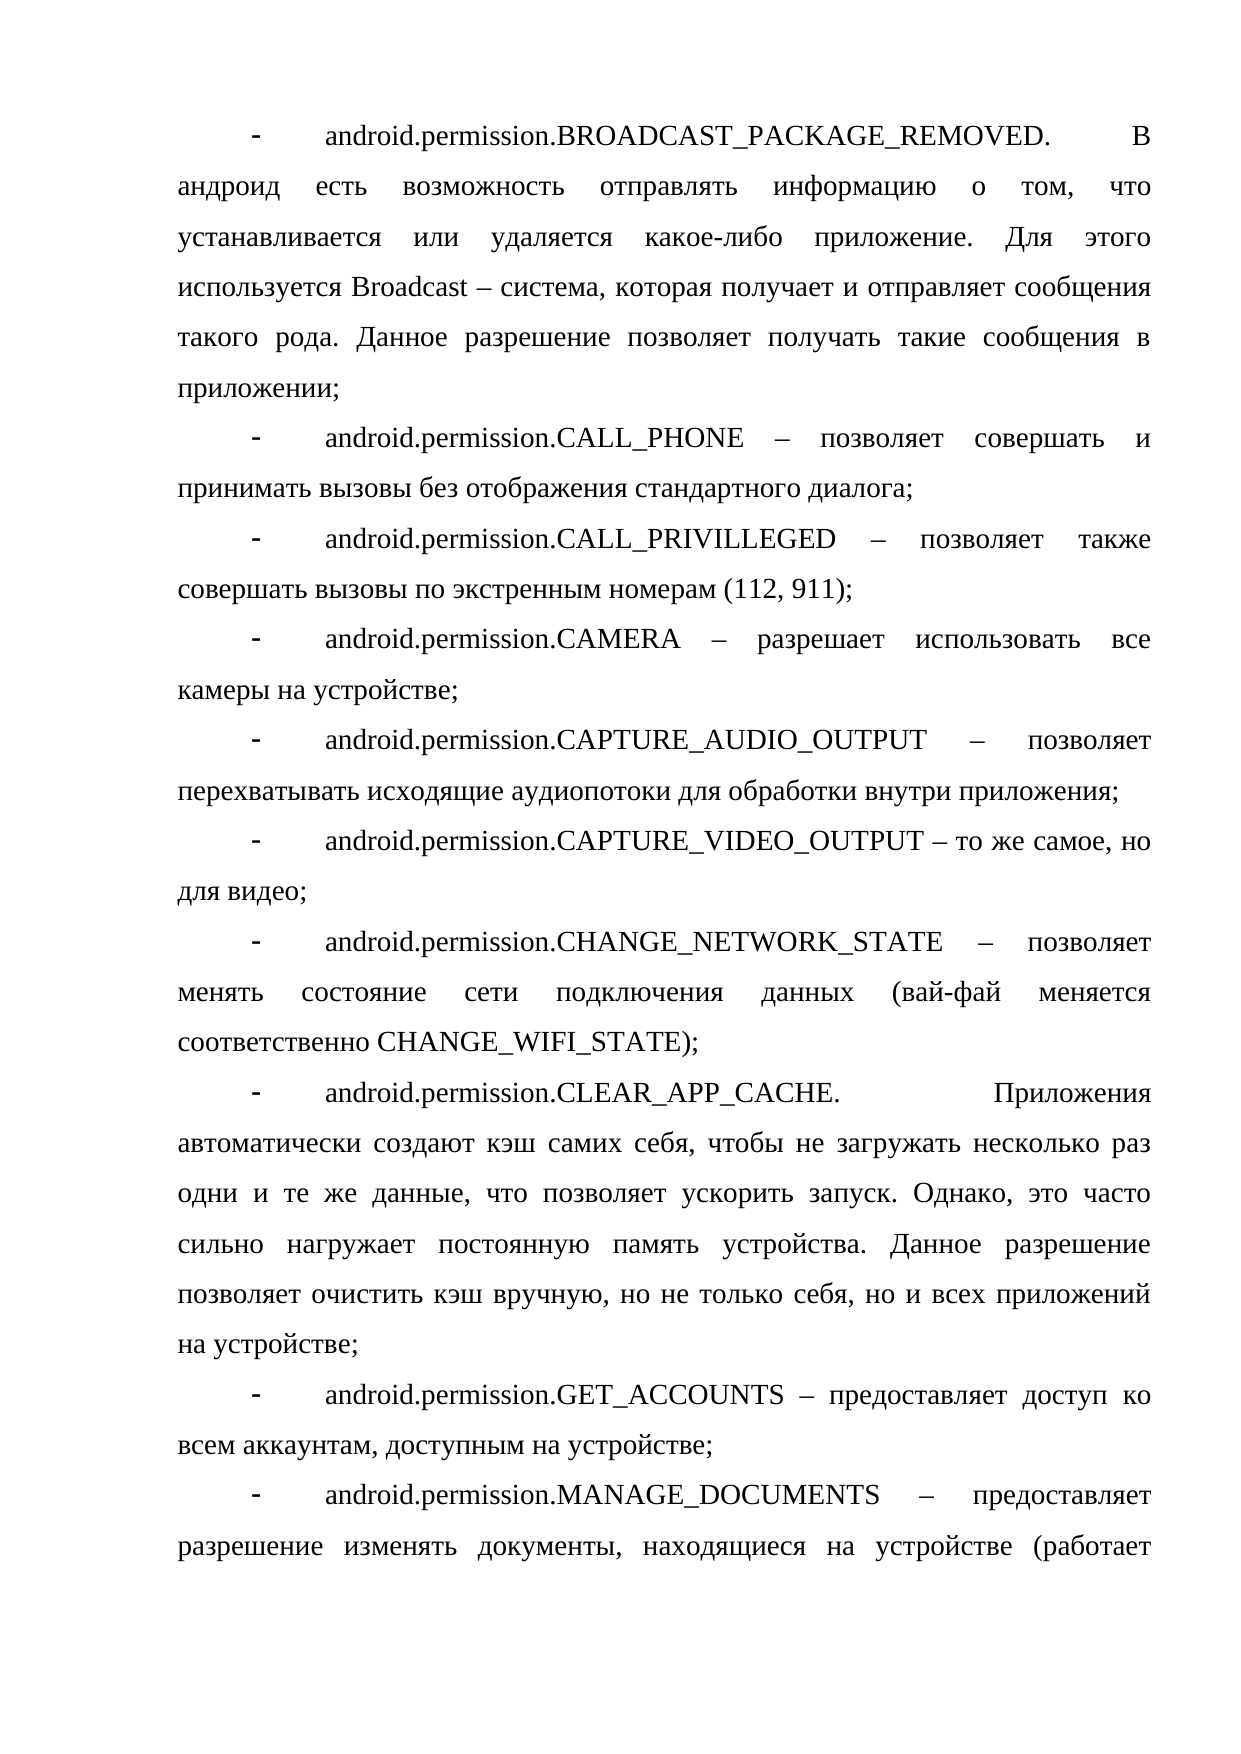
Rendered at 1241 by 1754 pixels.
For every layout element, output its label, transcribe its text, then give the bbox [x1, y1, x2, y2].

list android.permission.CAPTURE_VIDEO_OUTPUT – то же самое, но для видео; [177, 823, 1152, 907]
list android.permission.CALL_PHONE – позволяет совершать и принимать вызовы без отображения стандартного диалога; [177, 420, 1152, 504]
list android.permission.CAMERA – разрешает использовать все камеры на устройстве; [177, 622, 1152, 706]
list android.permission.CAPTURE_AUDIO_OUTPUT – позволяет перехватывать исходящие аудиопотоки для обработки внутри приложения; [177, 722, 1152, 806]
list android.permission.GET_ACCOUNTS – предоставляет доступ ко всем аккаунтам, доступным на устройстве; [177, 1377, 1152, 1461]
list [177, 1477, 1152, 1561]
list android.permission.CLEAR_APP_CACHE. Приложения автоматически создают кэш самих себя, чтобы не загружать несколько раз одни и те же данные, что позволяет ускорить запуск. Однако, это часто сильно нагружает постоянную память устройства. Данное разрешение позволяет очистить кэш вручную, но не только себя, но и всех приложений на устройстве; [177, 1075, 1152, 1360]
list android.permission.CALL_PRIVILLEGED – позволяет также совершать вызовы по экстренным номерам (112, 911); [177, 521, 1152, 605]
list android.permission.CHANGE_NETWORK_STATE – позволяет менять состояние сети подключения данных (вай-фай меняется соответственно CHANGE_WIFI_STATE); [177, 924, 1152, 1058]
list android.permission.BROADCAST_PACKAGE_REMOVED. В андроид есть возможность отправлять информацию о том, что устанавливается или удаляется какое-либо приложение. Для этого используется Broadcast – система, которая получает и отправляет сообщения такого рода. Данное разрешение позволяет получать такие сообщения в приложении; [177, 118, 1152, 403]
